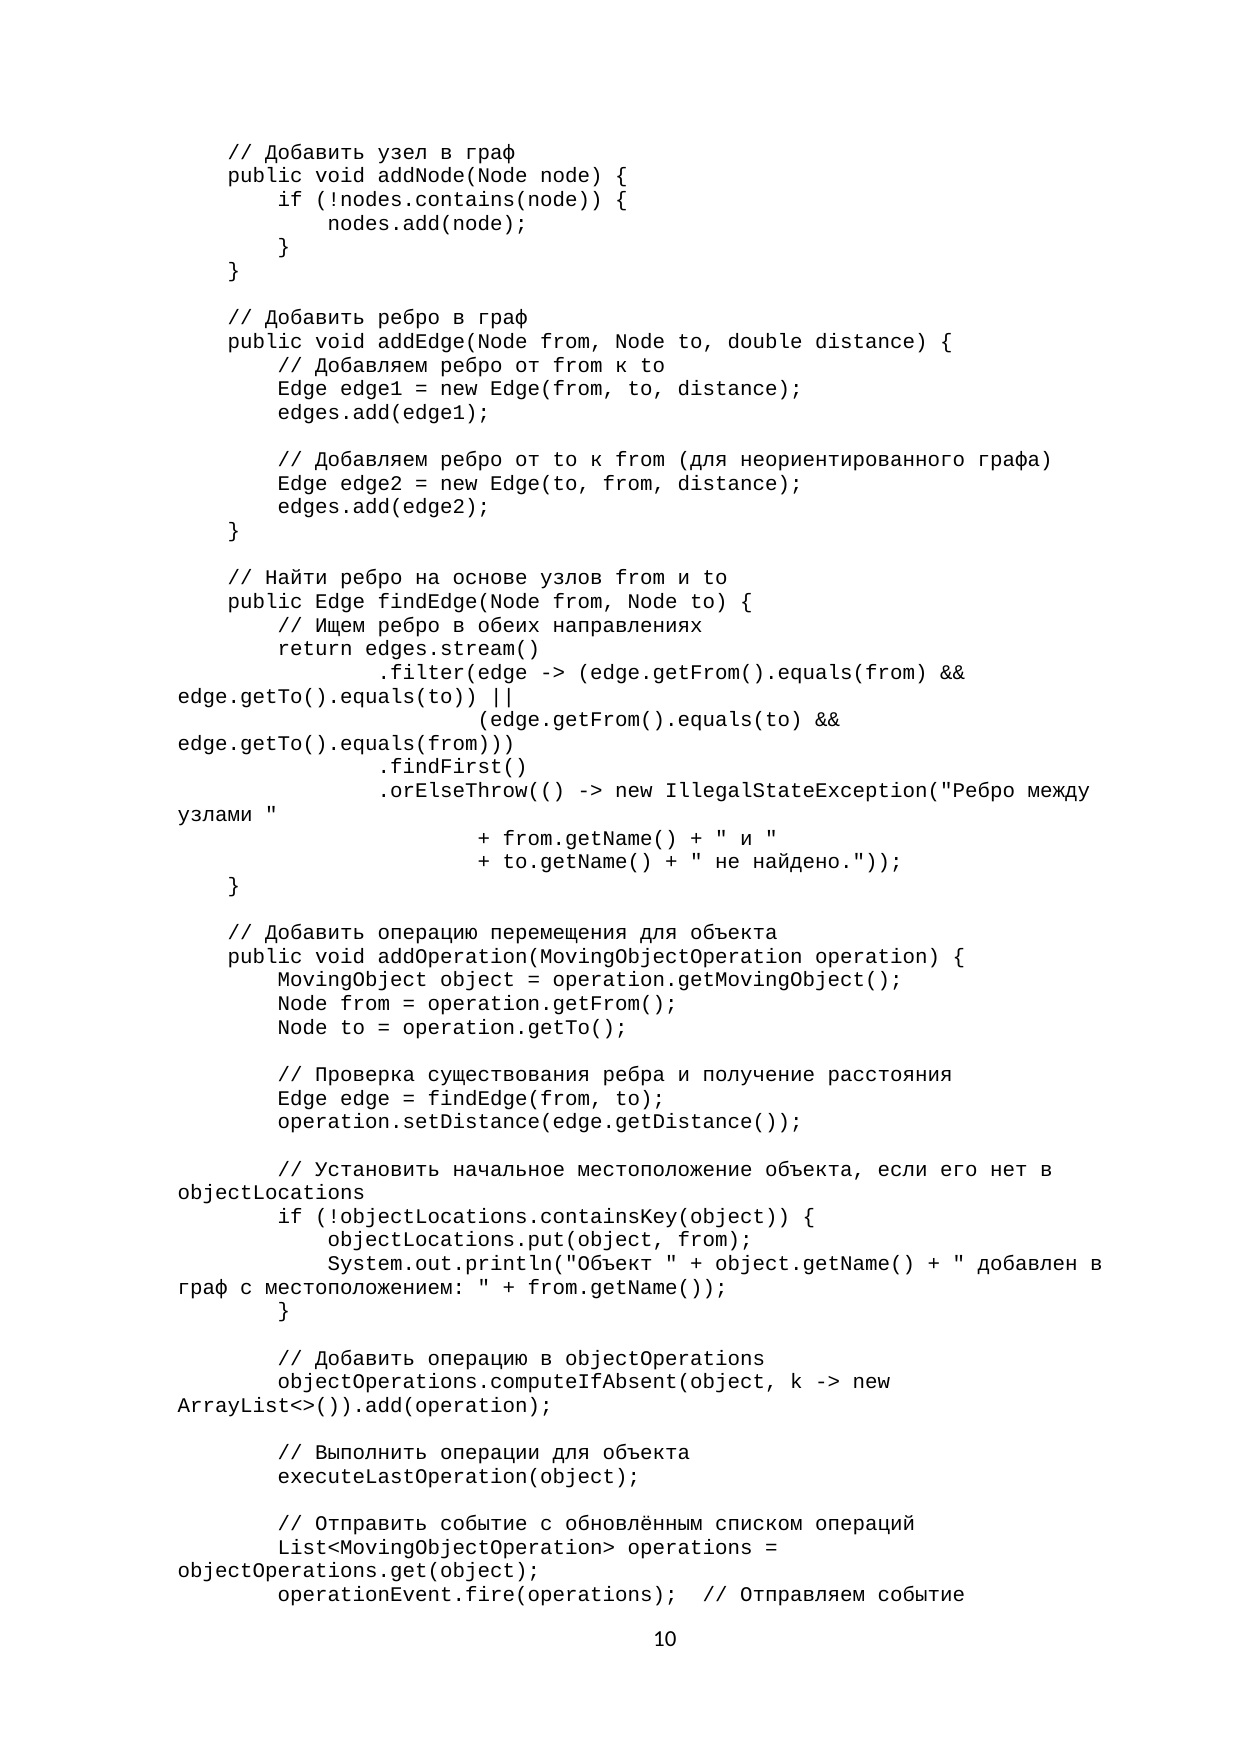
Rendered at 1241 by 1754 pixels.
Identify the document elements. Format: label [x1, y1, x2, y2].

text [177, 118, 1152, 1608]
